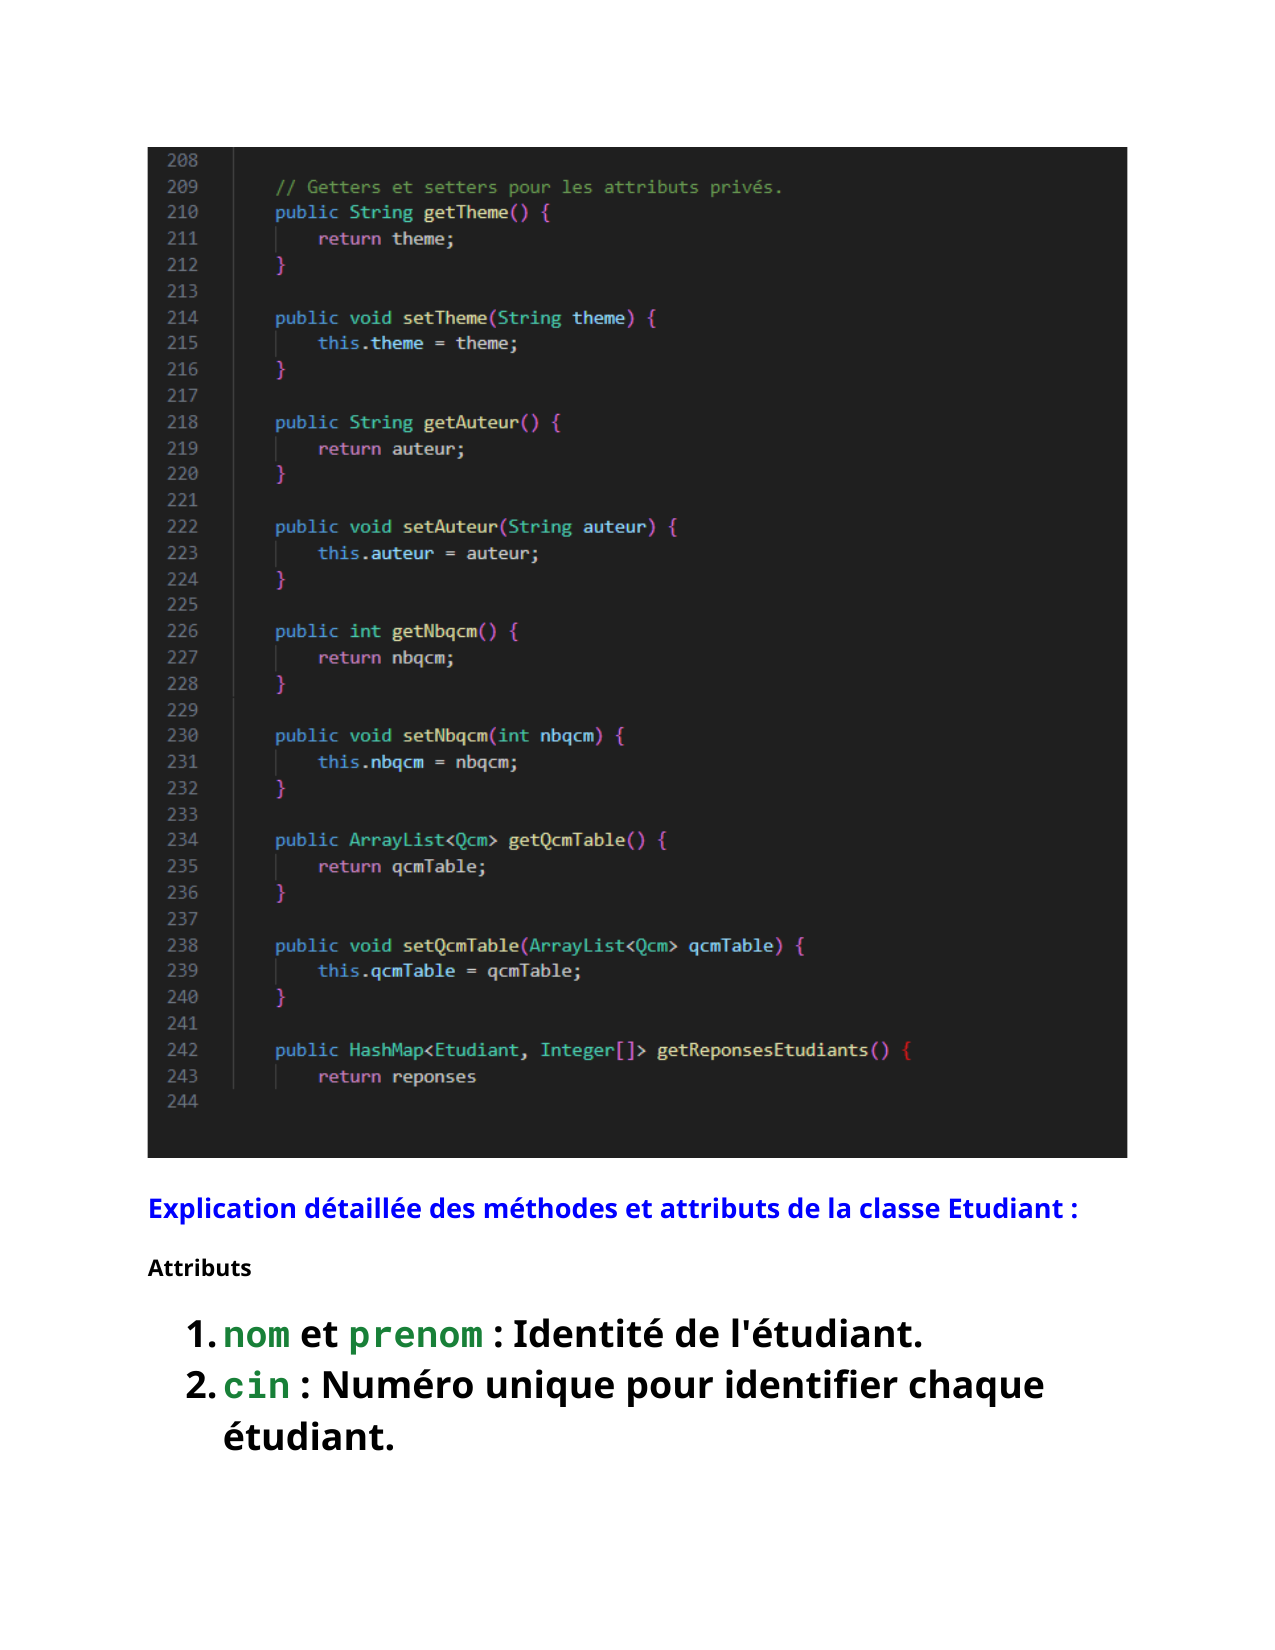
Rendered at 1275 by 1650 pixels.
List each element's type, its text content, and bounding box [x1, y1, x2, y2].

picture [147, 147, 1128, 1158]
list nom et prenom : Identité de l'étudiant. [185, 1308, 1127, 1359]
list cin : Numéro unique pour identifier chaque étudiant. [185, 1359, 1127, 1461]
subtitle Attributs [148, 1252, 1127, 1283]
subtitle Explication détaillée des méthodes et attributs de la classe Etudiant : [148, 1190, 1127, 1227]
